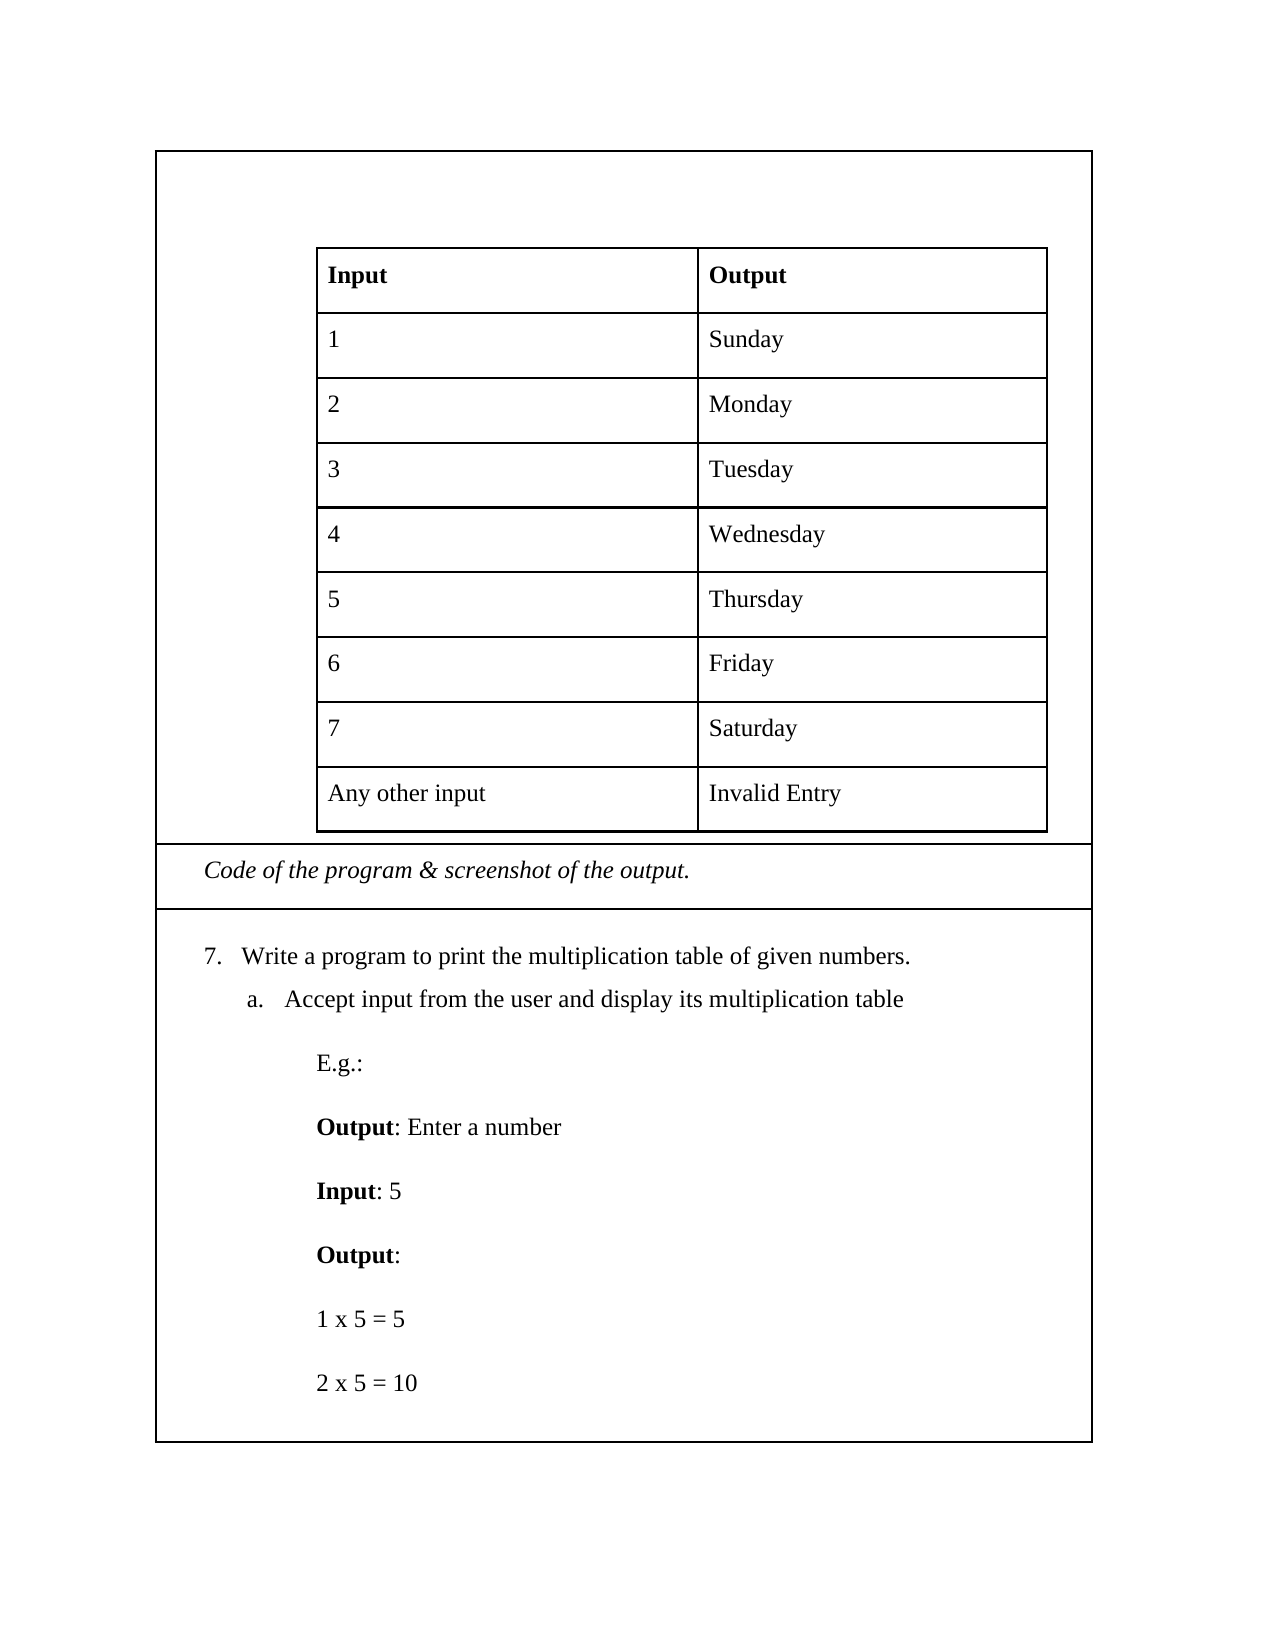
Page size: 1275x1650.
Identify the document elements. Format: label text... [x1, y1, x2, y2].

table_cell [157, 152, 1091, 843]
table_cell Code of the program & screenshot of the output. [157, 845, 1091, 908]
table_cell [157, 910, 1091, 1441]
